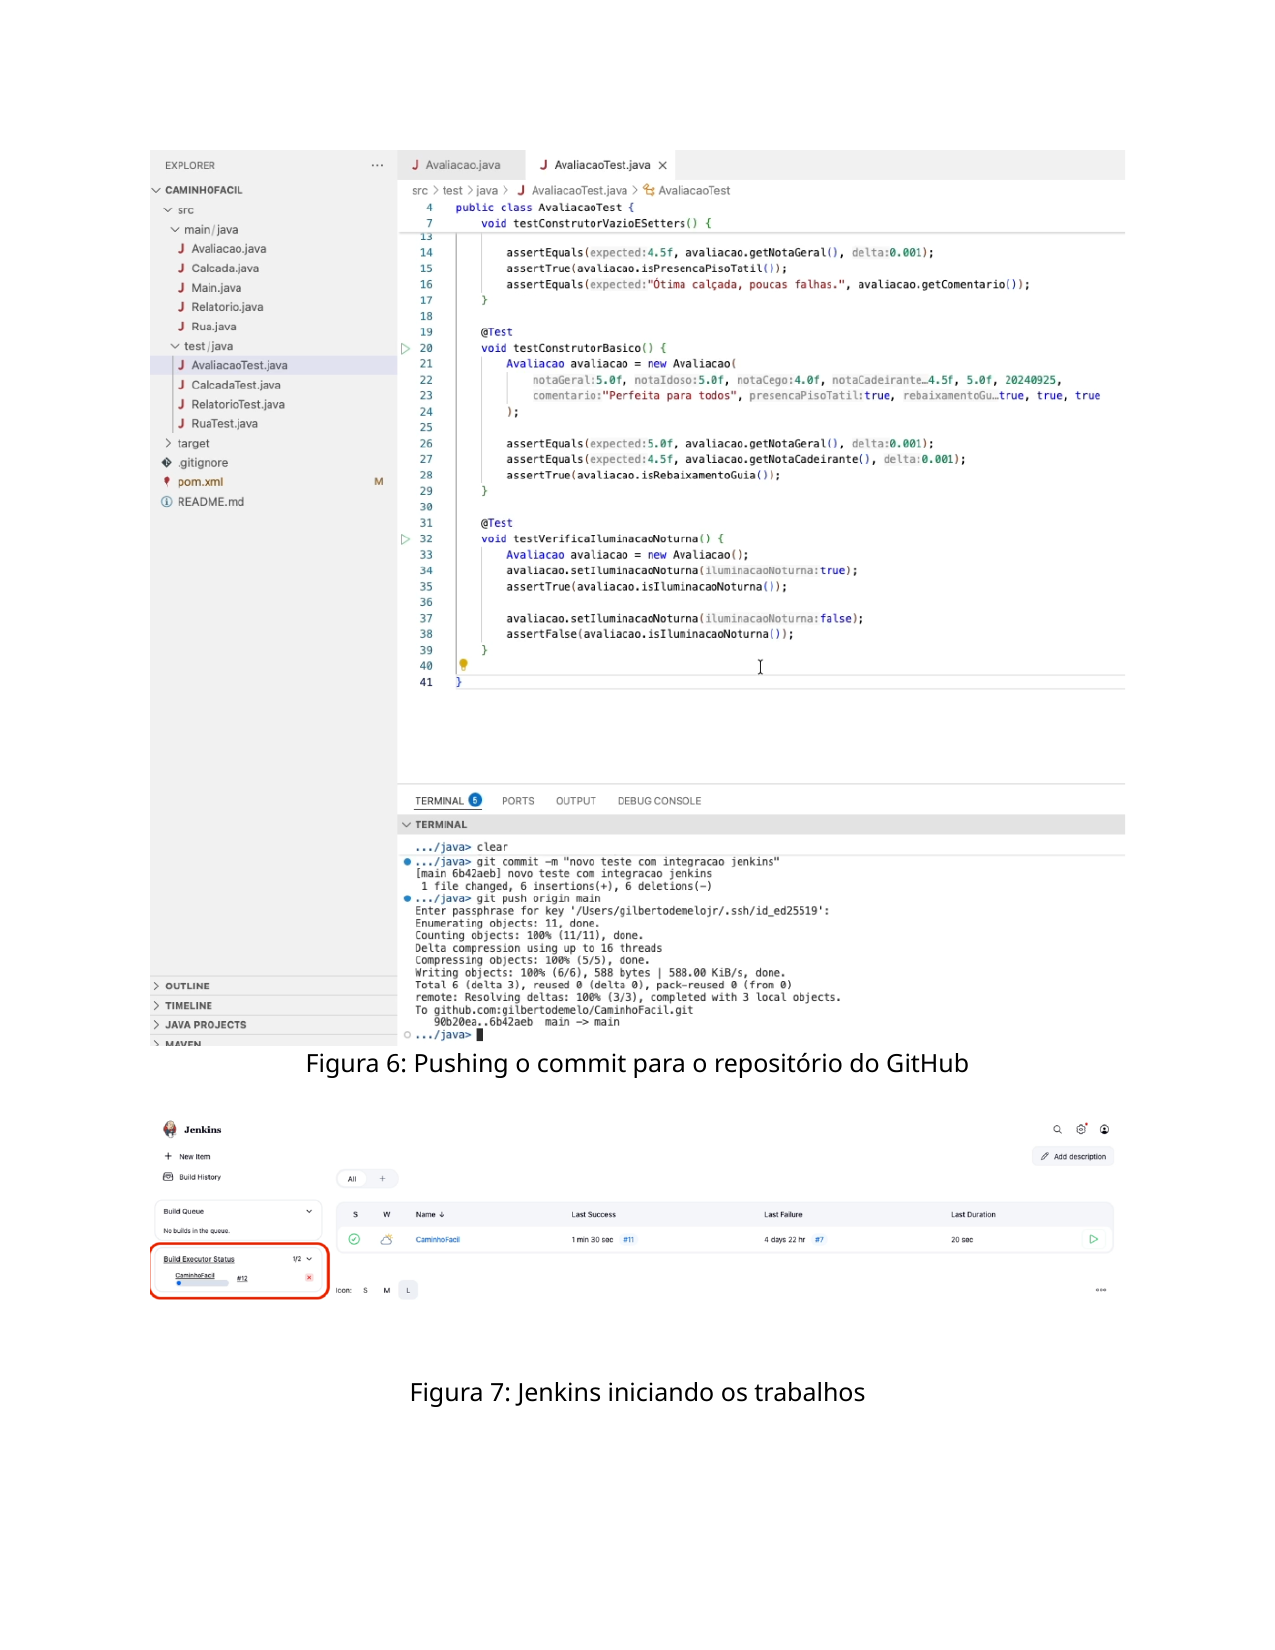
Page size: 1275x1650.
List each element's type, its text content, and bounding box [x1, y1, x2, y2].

picture [150, 150, 1125, 1046]
picture [150, 1113, 1125, 1341]
text Figura 7: Jenkins iniciando os trabalhos [150, 1374, 1125, 1408]
text Figura 6: Pushing o commit para o repositório do GitHub [150, 1046, 1125, 1080]
